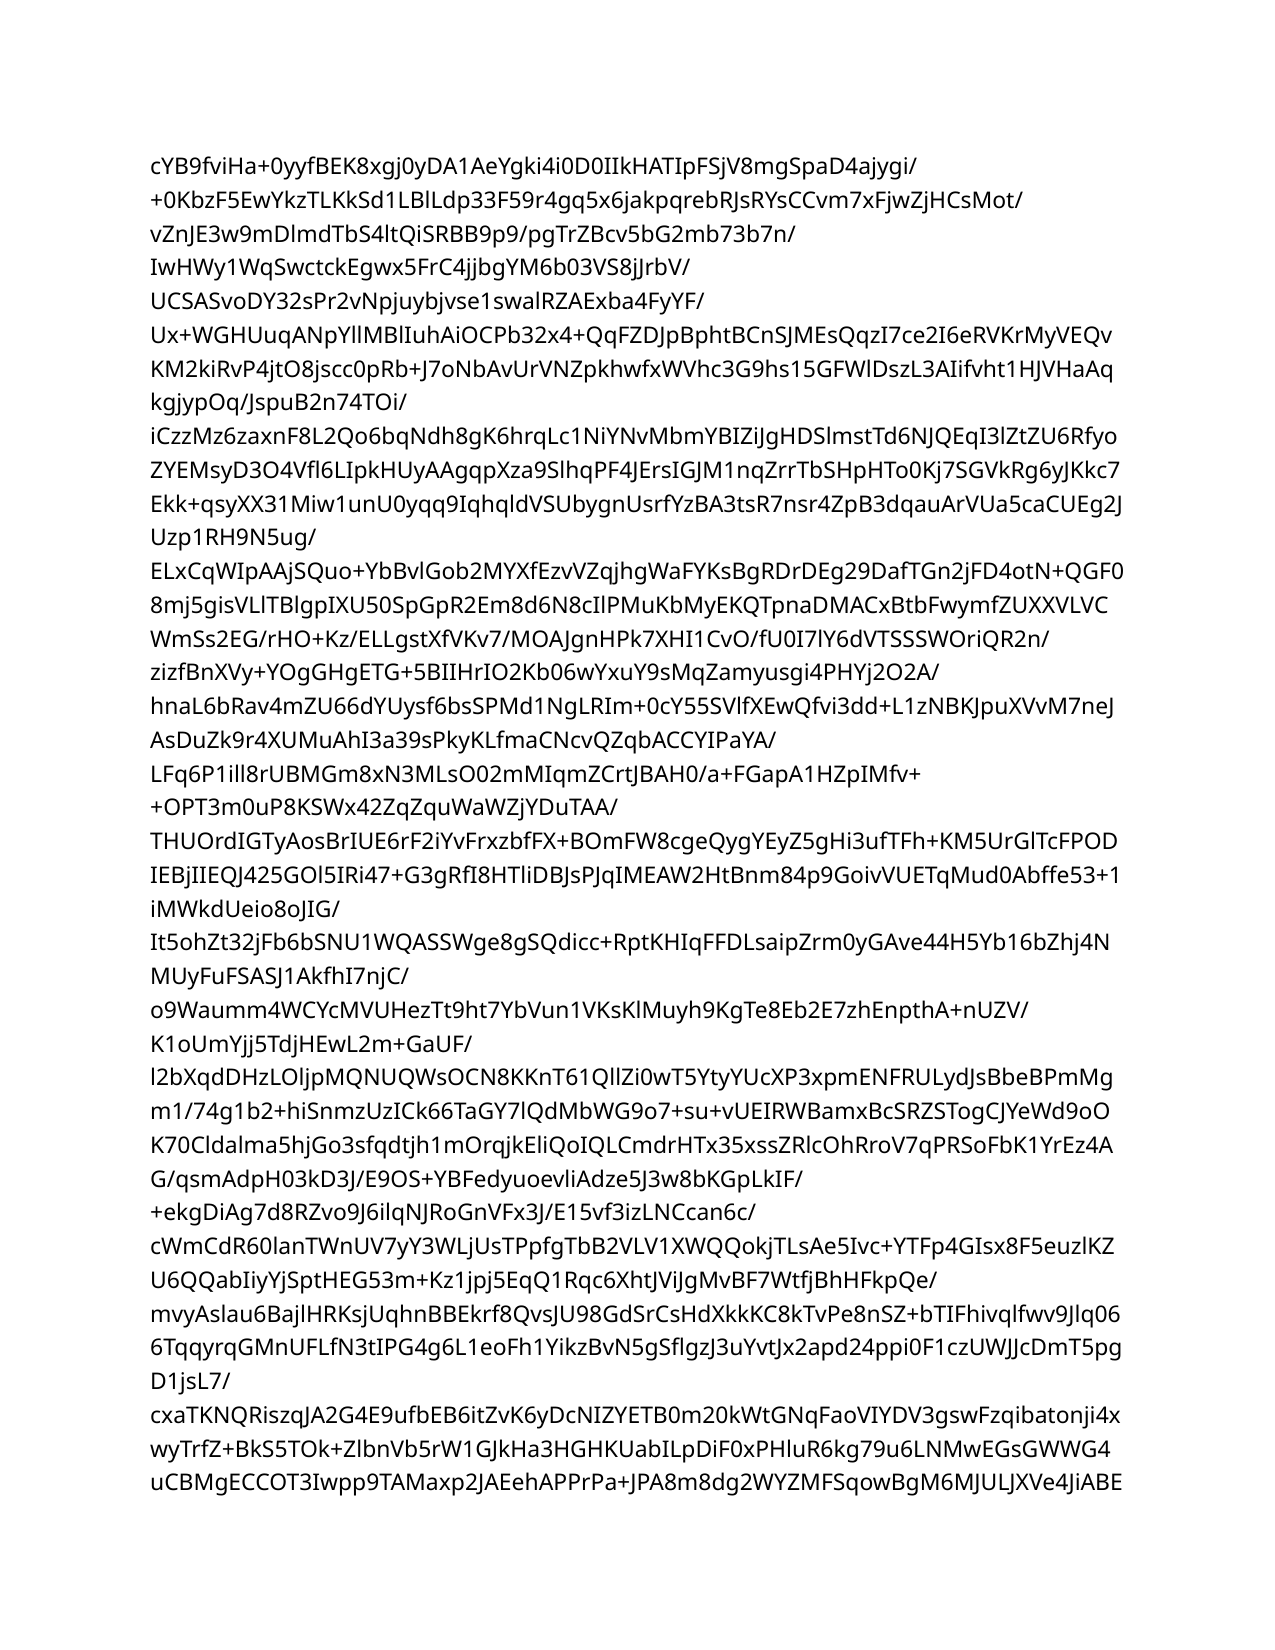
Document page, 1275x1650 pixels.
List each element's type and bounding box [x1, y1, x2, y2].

text [150, 150, 1125, 1497]
